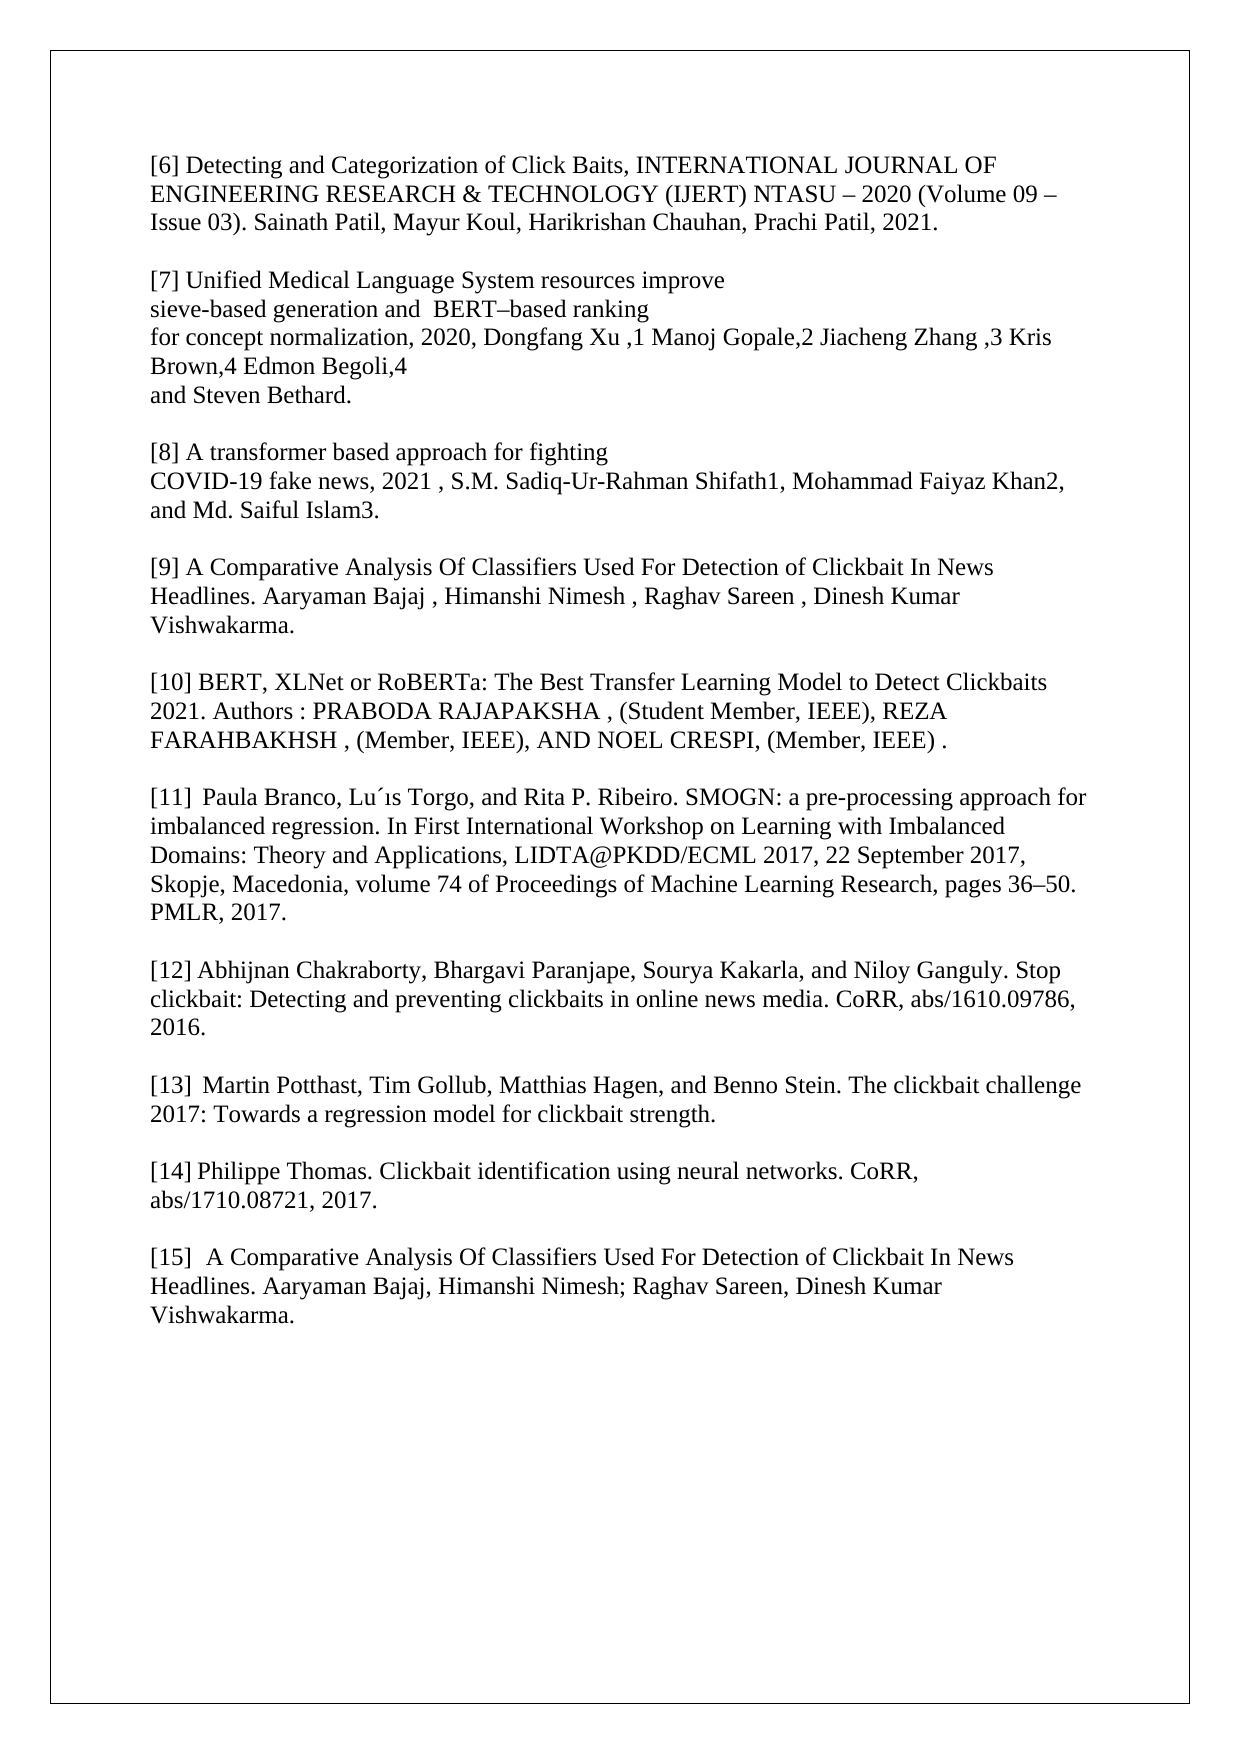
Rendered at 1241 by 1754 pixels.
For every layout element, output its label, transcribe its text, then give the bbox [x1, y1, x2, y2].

text [13] Martin Potthast, Tim Gollub, Matthias Hagen, and Benno Stein. The clickbait challenge 2017: Towards a regression model for clickbait strength. [150, 1070, 1090, 1127]
text [14] Philippe Thomas. Clickbait identification using neural networks. CoRR, abs/1710.08721, 2017. [150, 1156, 1090, 1214]
text [12] Abhijnan Chakraborty, Bhargavi Paranjape, Sourya Kakarla, and Niloy Ganguly. Stop clickbait: Detecting and preventing clickbaits in online news media. CoRR, abs/1610.09786, 2016. [150, 955, 1090, 1041]
text 2021. Authors : PRABODA RAJAPAKSHA , (Student Member, IEEE), REZA FARAHBAKHSH , (Member, IEEE), AND NOEL CRESPI, (Member, IEEE) . [150, 696, 1090, 754]
text [6] Detecting and Categorization of Click Baits, INTERNATIONAL JOURNAL OF ENGINEERING RESEARCH & TECHNOLOGY (IJERT) NTASU – 2020 (Volume 09 – Issue 03). Sainath Patil, Mayur Koul, Harikrishan Chauhan, Prachi Patil, 2021. [150, 150, 1090, 236]
text [7] Unified Medical Language System resources improve [150, 265, 1090, 294]
text COVID-19 fake news, 2021 , S.M. Sadiq-Ur-Rahman Shifath1, Mohammad Faiyaz Khan2, and Md. Saiful Islam3. [150, 466, 1090, 524]
text for concept normalization, 2020, Dongfang Xu ,1 Manoj Gopale,2 Jiacheng Zhang ,3 Kris Brown,4 Edmon Begoli,4 [150, 322, 1090, 380]
text [11] Paula Branco, Lu´ıs Torgo, and Rita P. Ribeiro. SMOGN: a pre-processing approach for imbalanced regression. In First International Workshop on Learning with Imbalanced Domains: Theory and Applications, LIDTA@PKDD/ECML 2017, 22 September 2017, Skopje, Macedonia, volume 74 of Proceedings of Machine Learning Research, pages 36–50. PMLR, 2017. [150, 782, 1090, 926]
text [9] A Comparative Analysis Of Classifiers Used For Detection of Clickbait In News Headlines. Aaryaman Bajaj , Himanshi Nimesh , Raghav Sareen , Dinesh Kumar Vishwakarma. [150, 552, 1090, 639]
text and Steven Bethard. [150, 380, 1090, 409]
text [8] A transformer based approach for fighting [150, 437, 1090, 466]
text [10] BERT, XLNet or RoBERTa: The Best Transfer Learning Model to Detect Clickbaits [150, 667, 1090, 696]
text sieve-based generation and BERT–based ranking [150, 294, 1090, 322]
text [15] A Comparative Analysis Of Classifiers Used For Detection of Clickbait In News Headlines. Aaryaman Bajaj, Himanshi Nimesh; Raghav Sareen, Dinesh Kumar Vishwakarma. [150, 1242, 1090, 1329]
